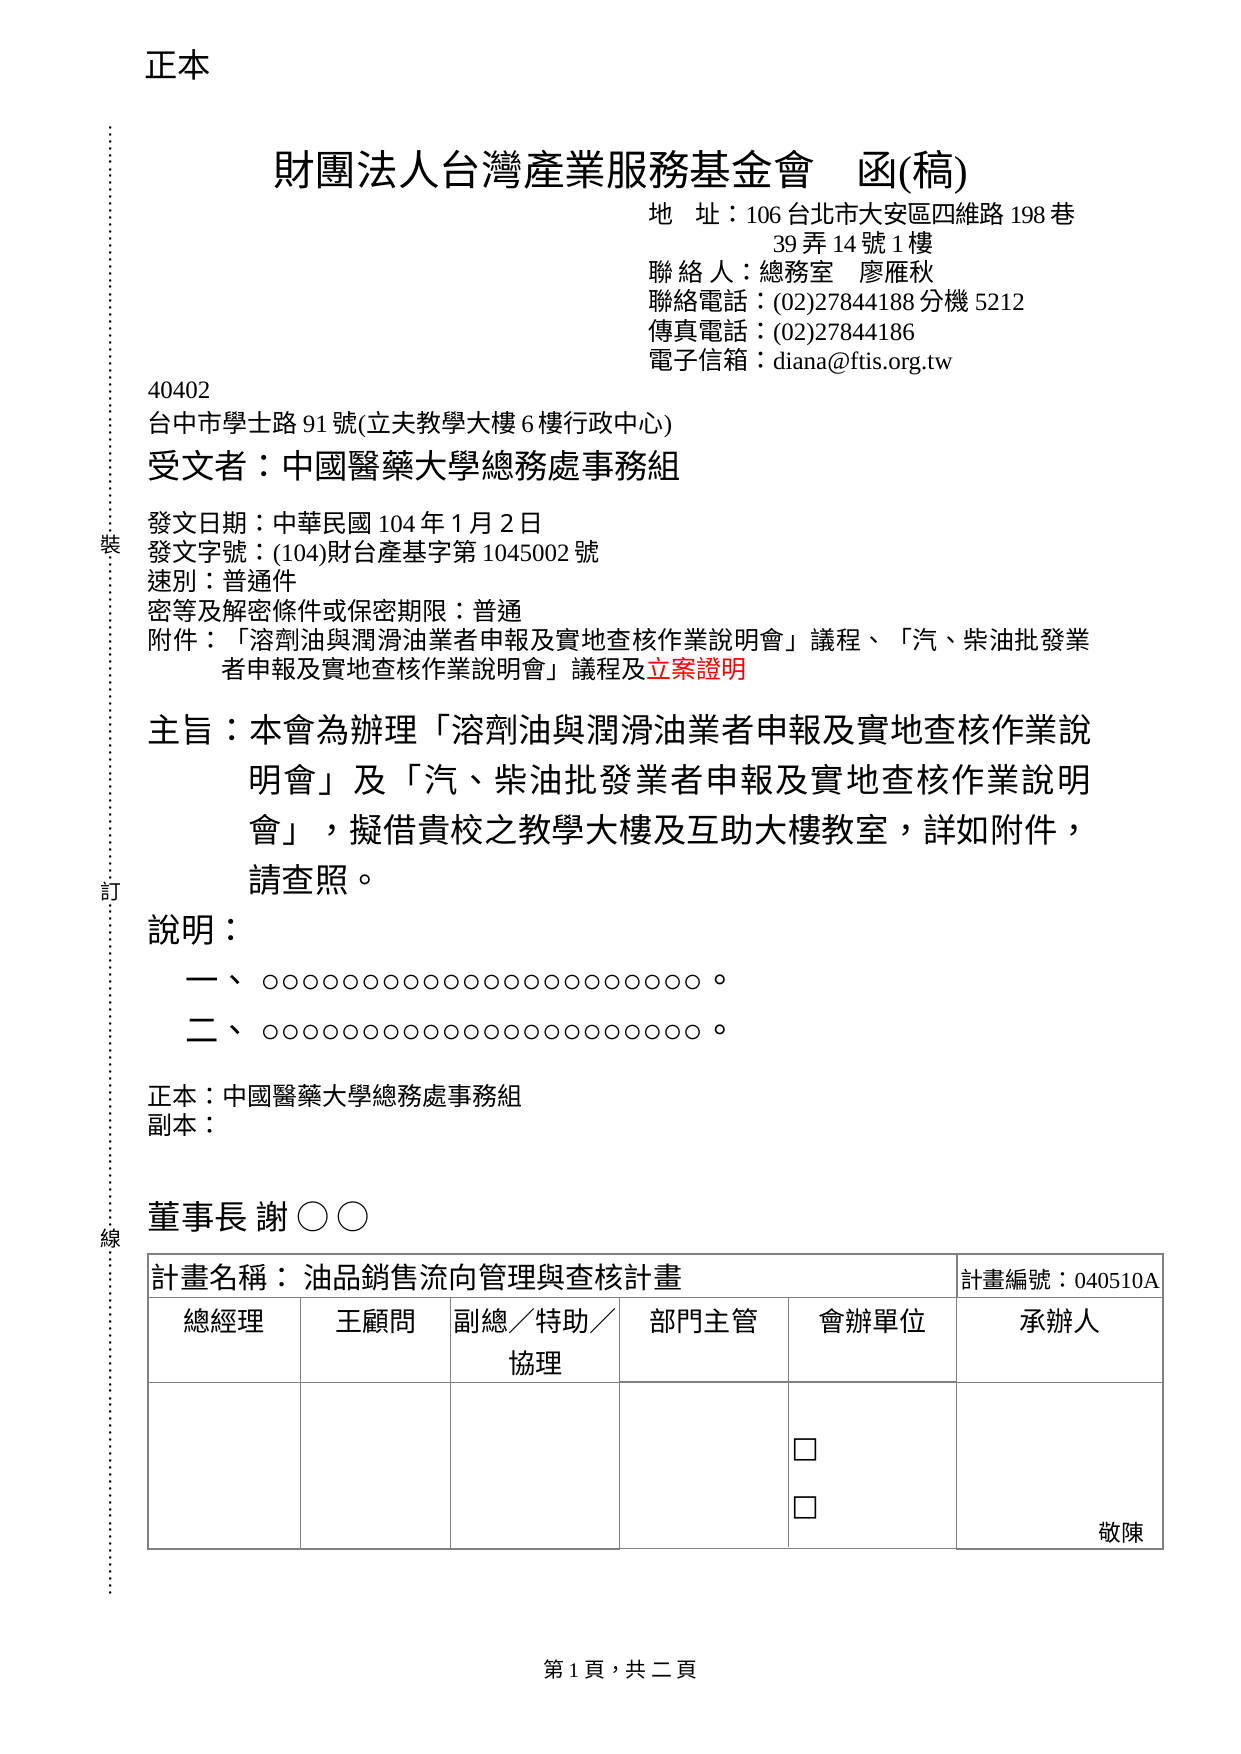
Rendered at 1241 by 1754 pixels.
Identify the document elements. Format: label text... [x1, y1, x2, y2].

list ○○○○○○○○○○○○○○○○○○○○○○。 [185, 1003, 1092, 1053]
table_cell [451, 1383, 619, 1548]
text 地 址：106台北市大安區四維路198巷39弄14號1樓 [648, 200, 1092, 258]
table_cell [301, 1383, 450, 1548]
text 傳真電話：(02)27844186 [648, 317, 1092, 346]
table_cell 敬陳 [957, 1383, 1162, 1548]
table_cell 總經理 [149, 1298, 300, 1381]
table_cell [620, 1383, 788, 1548]
table_cell 王顧問 [301, 1298, 450, 1381]
text 副本： [148, 1111, 1092, 1140]
table_cell 副總／特助／協理 [451, 1298, 619, 1381]
text 聯 絡 人：總務室 廖雁秋 [648, 258, 1092, 287]
table_cell □ □ [788, 1383, 956, 1548]
text 台中市學士路91號(立夫教學大樓6樓行政中心) [148, 404, 1092, 440]
text 主旨：本會為辦理「溶劑油與潤滑油業者申報及實地查核作業說明會」及「汽、柴油批發業者申報及實地查核作業說明會」，擬借貴校之教學大樓及互助大樓教室，詳如附件，請查照。 [148, 703, 1092, 903]
text 說明： [148, 903, 1092, 953]
text 聯絡電話：(02)27844188分機5212 [648, 287, 1092, 317]
table_header 計畫編號： [958, 1255, 1162, 1297]
table_cell [149, 1383, 300, 1548]
text 正本：中國醫藥大學總務處事務組 [148, 1082, 1092, 1111]
text 速別：普通件 [148, 567, 1092, 597]
text 財團法人台灣產業服務基金會 函(稿) [148, 125, 1092, 200]
list ○○○○○○○○○○○○○○○○○○○○○○。 [185, 953, 1092, 1003]
text 電子信箱：diana@ftis.org.tw [648, 346, 1092, 375]
text 發文日期： [148, 509, 1092, 538]
table_header 計畫名稱： 油品銷售流向管理與查核計畫 [149, 1255, 956, 1297]
text 發文字號：(104)財台產基字第1045002號 [148, 538, 1092, 567]
text 附件：「溶劑油與潤滑油業者申報及實地查核作業說明會」議程、「汽、柴油批發業者申報及實地查核作業說明會」議程及立案證明 [148, 626, 1092, 684]
table_cell 會辦單位 [789, 1298, 956, 1381]
text 董事長 謝 ○ ○ [148, 1178, 1092, 1253]
table_cell 承辦人 [957, 1298, 1162, 1381]
table_cell 部門主管 [620, 1298, 788, 1381]
text 密等及解密條件或保密期限：普通 [148, 597, 1092, 626]
text 40402 [148, 375, 1092, 404]
text 受文者：中國醫藥大學總務處事務組 [148, 440, 1092, 488]
